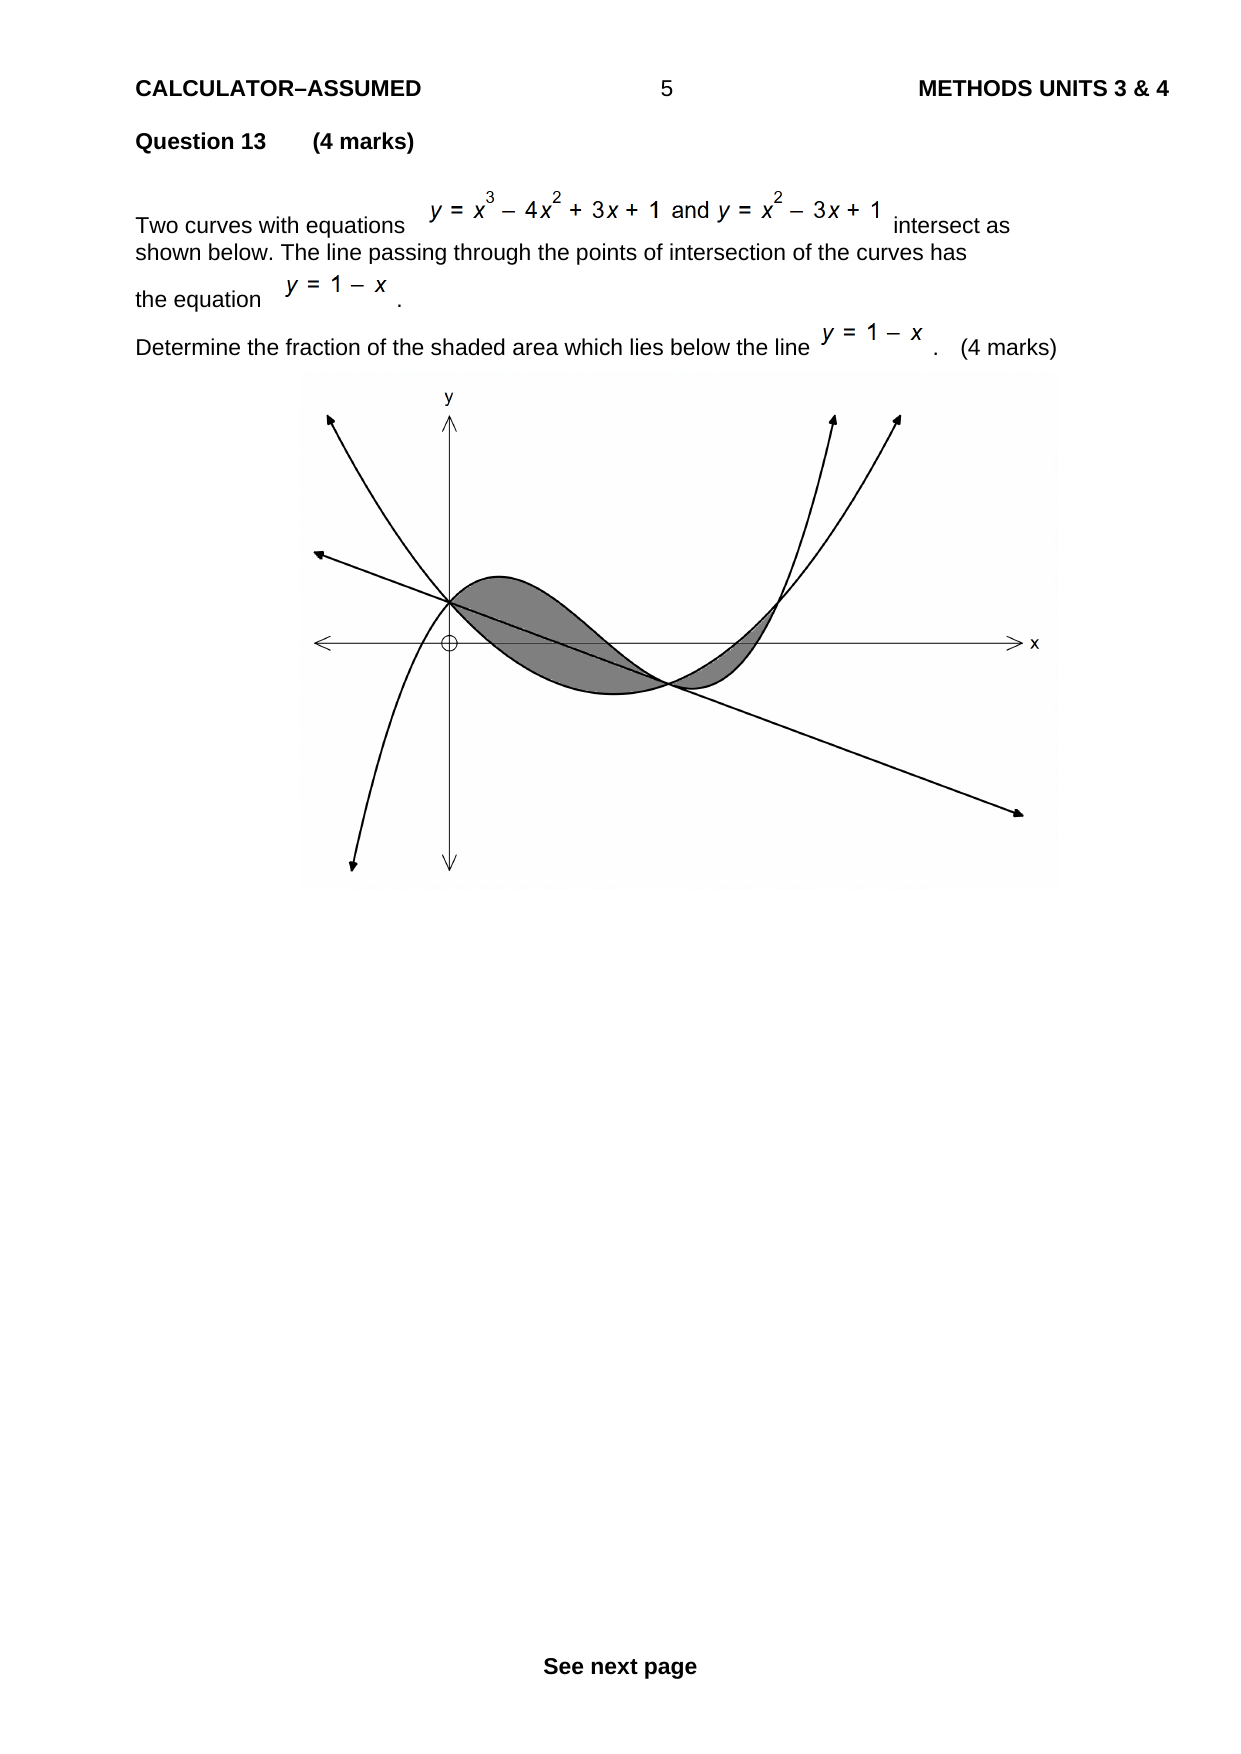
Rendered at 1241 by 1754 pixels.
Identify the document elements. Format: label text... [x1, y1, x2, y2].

text the equation . [135, 265, 1105, 313]
text Question 13 (4 marks) [135, 128, 1105, 154]
text shown below. The line passing through the points of intersection of the curves has [135, 238, 1105, 265]
picture [274, 264, 396, 308]
picture [299, 371, 1059, 890]
text Determine the fraction of the shaded area which lies below the line. (4 marks) [135, 313, 1105, 361]
picture [418, 180, 893, 234]
picture [810, 312, 933, 356]
